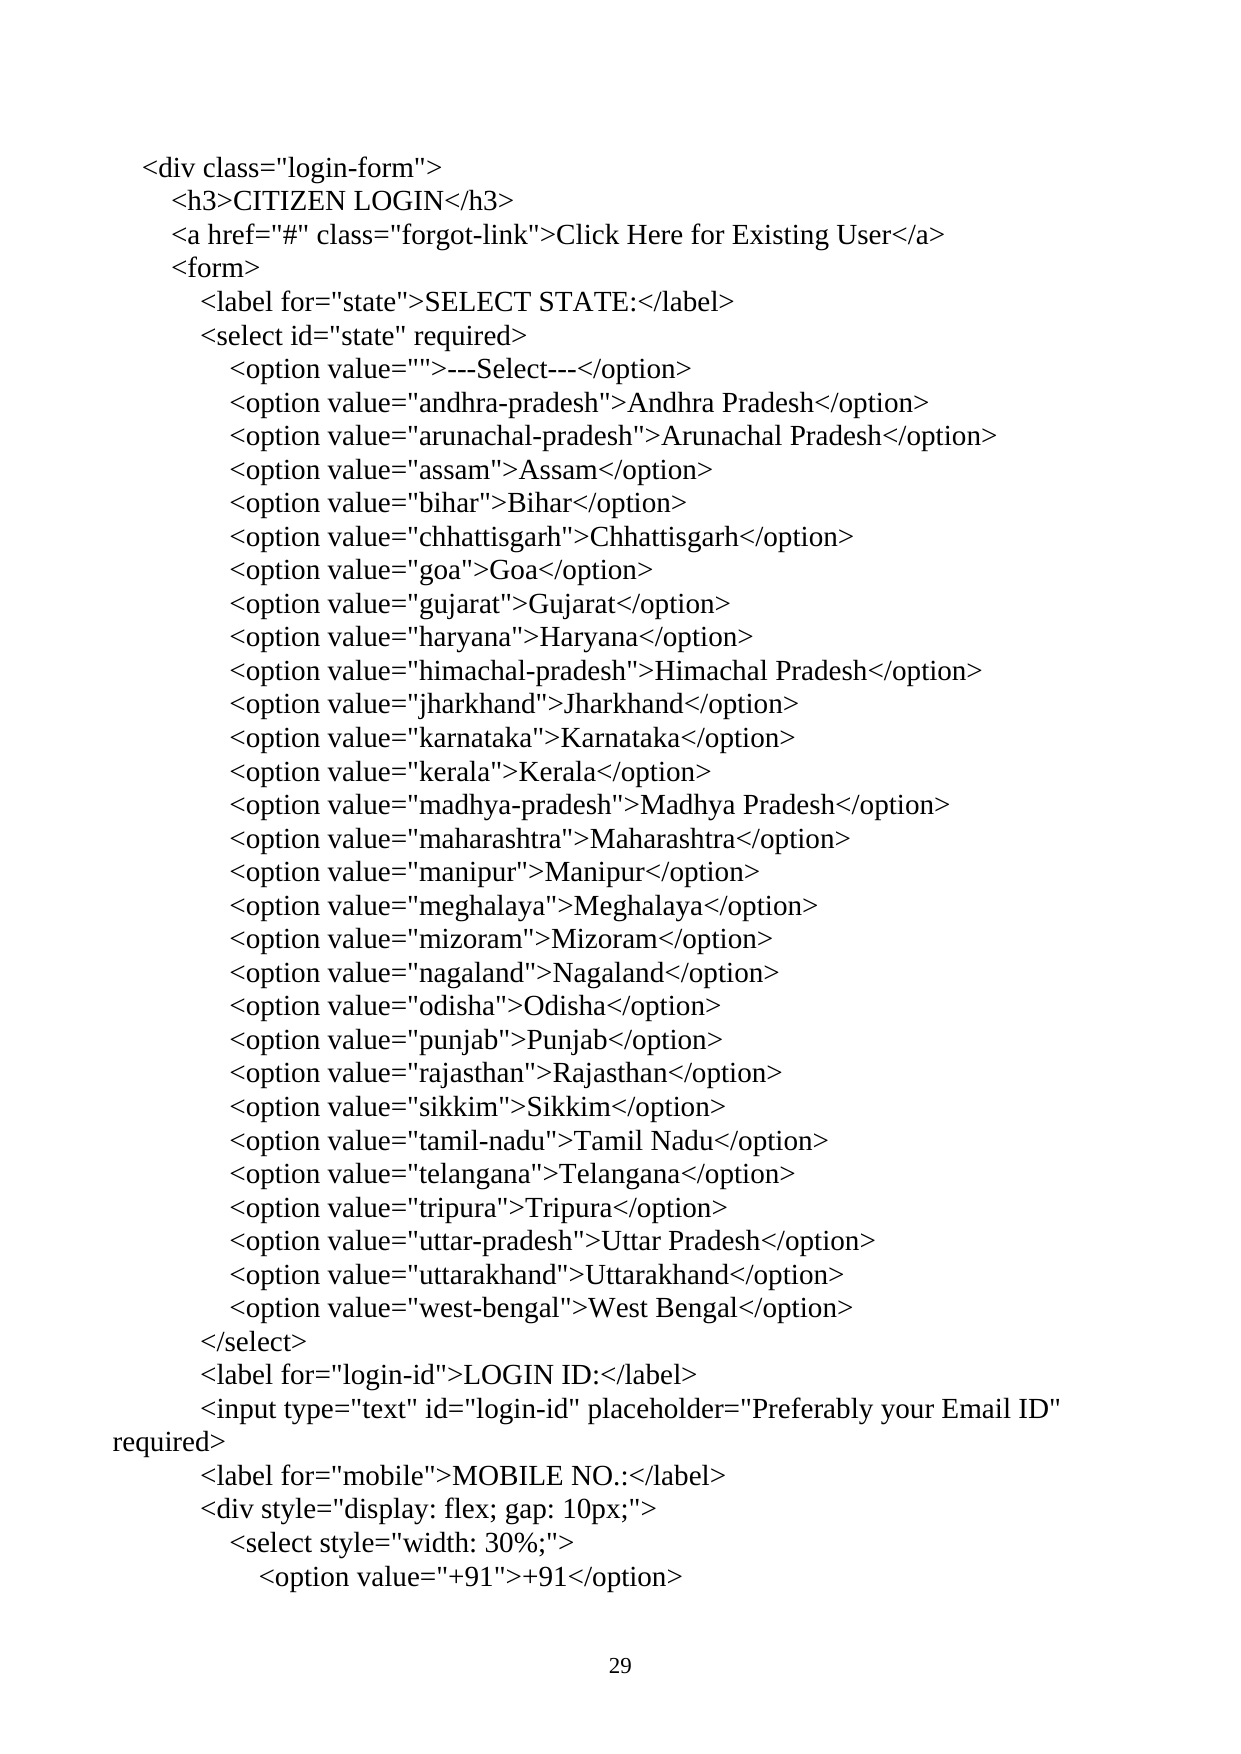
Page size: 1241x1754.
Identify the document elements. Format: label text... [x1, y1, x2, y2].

text <input type="text" id="login-id" placeholder="Preferably your Email ID" required> [112, 1391, 1128, 1458]
text <option value="haryana">Haryana</option> [112, 619, 1128, 653]
text <option value="mizoram">Mizoram</option> [112, 921, 1128, 955]
text <option value="madhya-pradesh">Madhya Pradesh</option> [112, 787, 1128, 821]
text <option value="west-bengal">West Bengal</option> [112, 1290, 1128, 1324]
text <option value="uttar-pradesh">Uttar Pradesh</option> [112, 1223, 1128, 1257]
text <option value="odisha">Odisha</option> [112, 988, 1128, 1022]
text <option value="punjab">Punjab</option> [112, 1022, 1128, 1056]
text <div style="display: flex; gap: 10px;"> [112, 1492, 1128, 1525]
text <option value="goa">Goa</option> [112, 552, 1128, 586]
text <option value="bihar">Bihar</option> [112, 485, 1128, 519]
text <option value="manipur">Manipur</option> [112, 854, 1128, 888]
text <option value="karnataka">Karnataka</option> [112, 720, 1128, 754]
text <option value="meghalaya">Meghalaya</option> [112, 888, 1128, 921]
text <label for="mobile">MOBILE NO.:</label> [112, 1458, 1128, 1492]
text <option value="jharkhand">Jharkhand</option> [112, 687, 1128, 720]
text <div class="login-form"> [112, 150, 1128, 183]
text <form> [112, 251, 1128, 284]
text <option value="andhra-pradesh">Andhra Pradesh</option> [112, 385, 1128, 418]
text <option value="arunachal-pradesh">Arunachal Pradesh</option> [112, 418, 1128, 452]
text <option value="gujarat">Gujarat</option> [112, 586, 1128, 619]
text <option value="telangana">Telangana</option> [112, 1156, 1128, 1190]
text <option value="kerala">Kerala</option> [112, 754, 1128, 787]
text <option value="maharashtra">Maharashtra</option> [112, 821, 1128, 854]
text <label for="state">SELECT STATE:</label> [112, 284, 1128, 318]
text <option value="nagaland">Nagaland</option> [112, 955, 1128, 988]
text <option value="assam">Assam</option> [112, 452, 1128, 485]
text <option value="">---Select---</option> [112, 351, 1128, 385]
text <option value="himachal-pradesh">Himachal Pradesh</option> [112, 653, 1128, 687]
text <select id="state" required> [112, 318, 1128, 351]
text <option value="chhattisgarh">Chhattisgarh</option> [112, 519, 1128, 552]
text <option value="+91">+91</option> [112, 1559, 1128, 1592]
text <a href="#" class="forgot-link">Click Here for Existing User</a> [112, 217, 1128, 251]
text <option value="tripura">Tripura</option> [112, 1190, 1128, 1223]
text <option value="sikkim">Sikkim</option> [112, 1089, 1128, 1123]
text <option value="rajasthan">Rajasthan</option> [112, 1056, 1128, 1089]
text <option value="tamil-nadu">Tamil Nadu</option> [112, 1123, 1128, 1156]
text <option value="uttarakhand">Uttarakhand</option> [112, 1257, 1128, 1290]
text <h3>CITIZEN LOGIN</h3> [112, 183, 1128, 217]
text <label for="login-id">LOGIN ID:</label> [112, 1357, 1128, 1391]
text </select> [112, 1324, 1128, 1357]
text <select style="width: 30%;"> [112, 1525, 1128, 1559]
